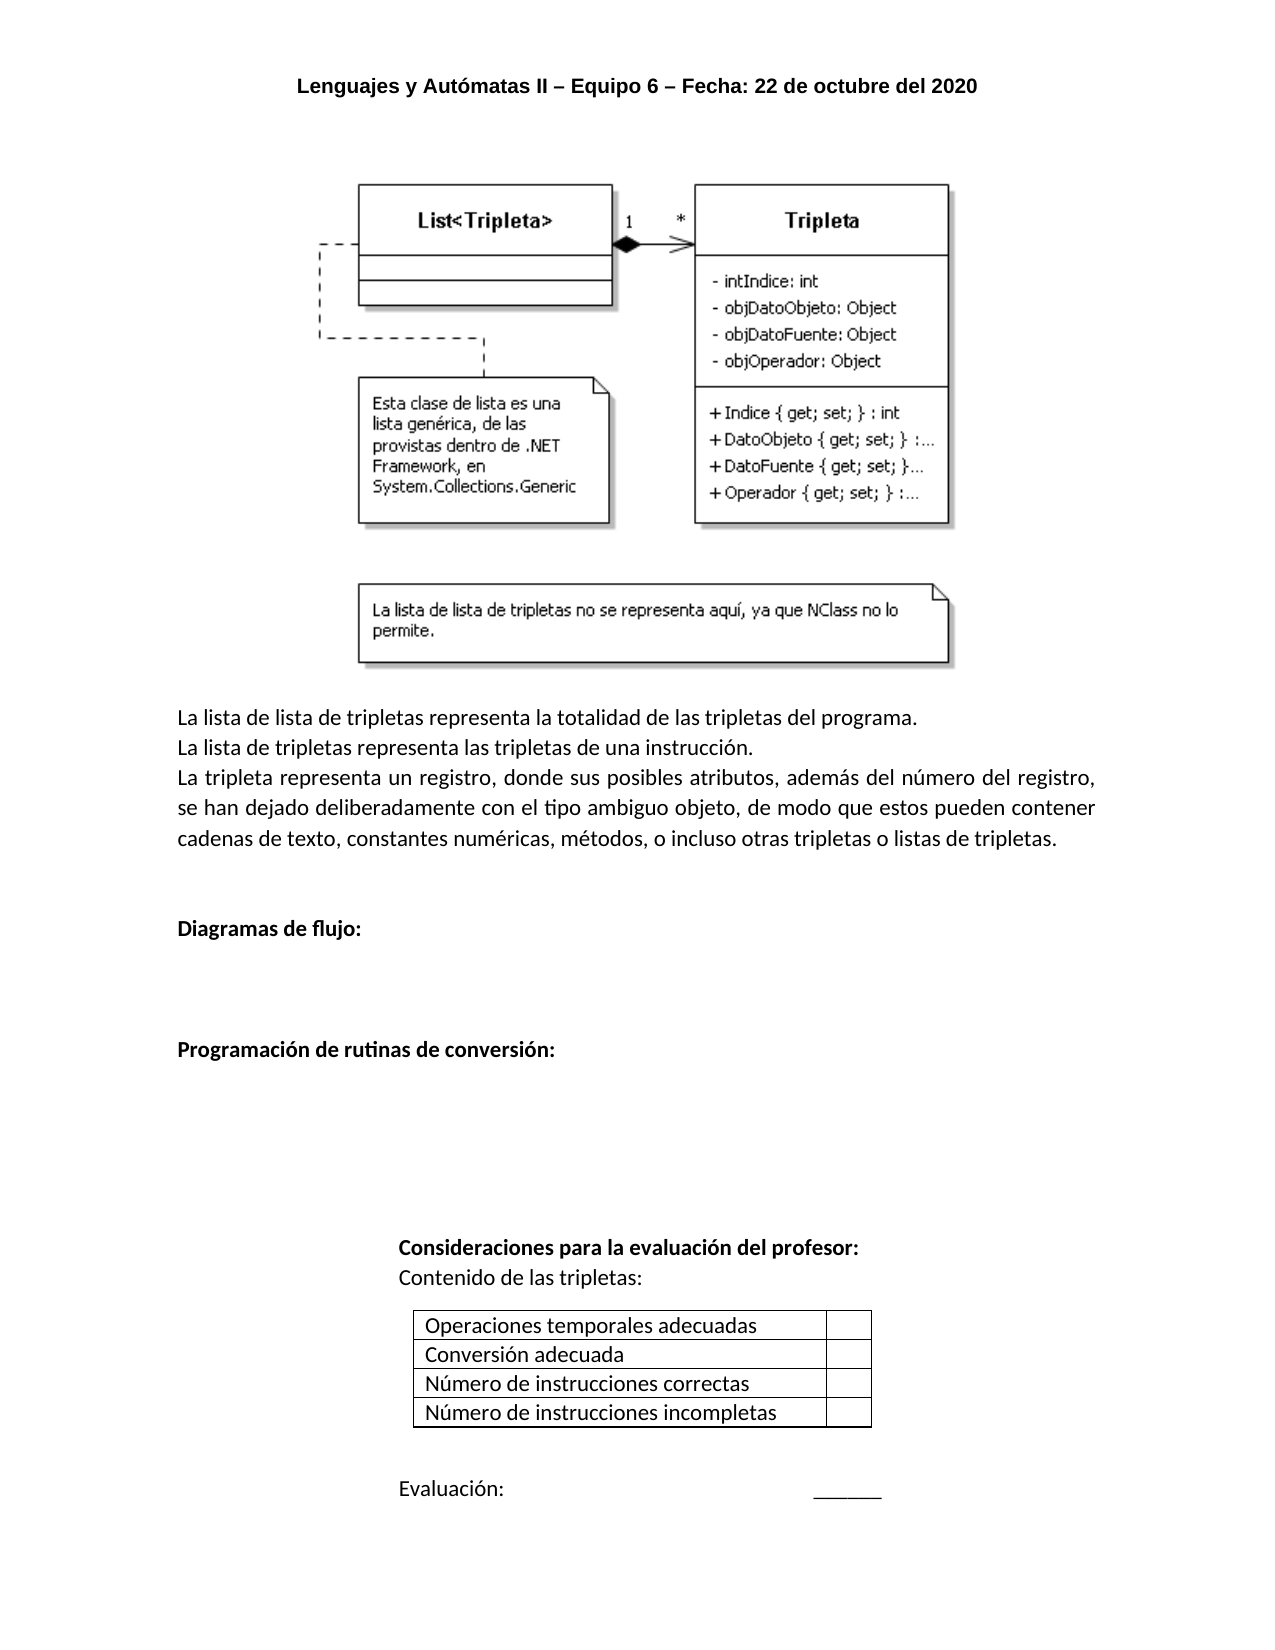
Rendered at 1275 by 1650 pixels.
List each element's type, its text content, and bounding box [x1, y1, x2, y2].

text Programación de rutinas de conversión: [177, 1035, 1098, 1063]
table_cell [827, 1369, 871, 1397]
table_cell Número de instrucciones incompletas [414, 1398, 826, 1426]
text Evaluación: ______ [177, 1474, 1098, 1502]
picture [288, 153, 987, 701]
table_cell Número de instrucciones correctas [414, 1369, 826, 1397]
table_cell [827, 1340, 871, 1368]
text La lista de lista de tripletas representa la totalidad de las tripletas del programa. [177, 703, 1098, 731]
table_header Operaciones temporales adecuadas [414, 1311, 826, 1339]
text La lista de tripletas representa las tripletas de una instrucción. [177, 733, 1098, 761]
table_cell [827, 1398, 871, 1426]
text La tripleta representa un registro, donde sus posibles atributos, además del número del registro, se han dejado deliberadamente con el tipo ambiguo objeto, de modo que estos pueden contener cadenas de texto, constantes numéricas, métodos, o incluso otras tripletas o listas de tripletas. [177, 763, 1098, 852]
table_header [827, 1311, 871, 1339]
text Diagramas de flujo: [177, 914, 1098, 942]
text Consideraciones para la evaluación del profesor: Contenido de las tripletas: [398, 1233, 1098, 1291]
table_cell Conversión adecuada [414, 1340, 826, 1368]
